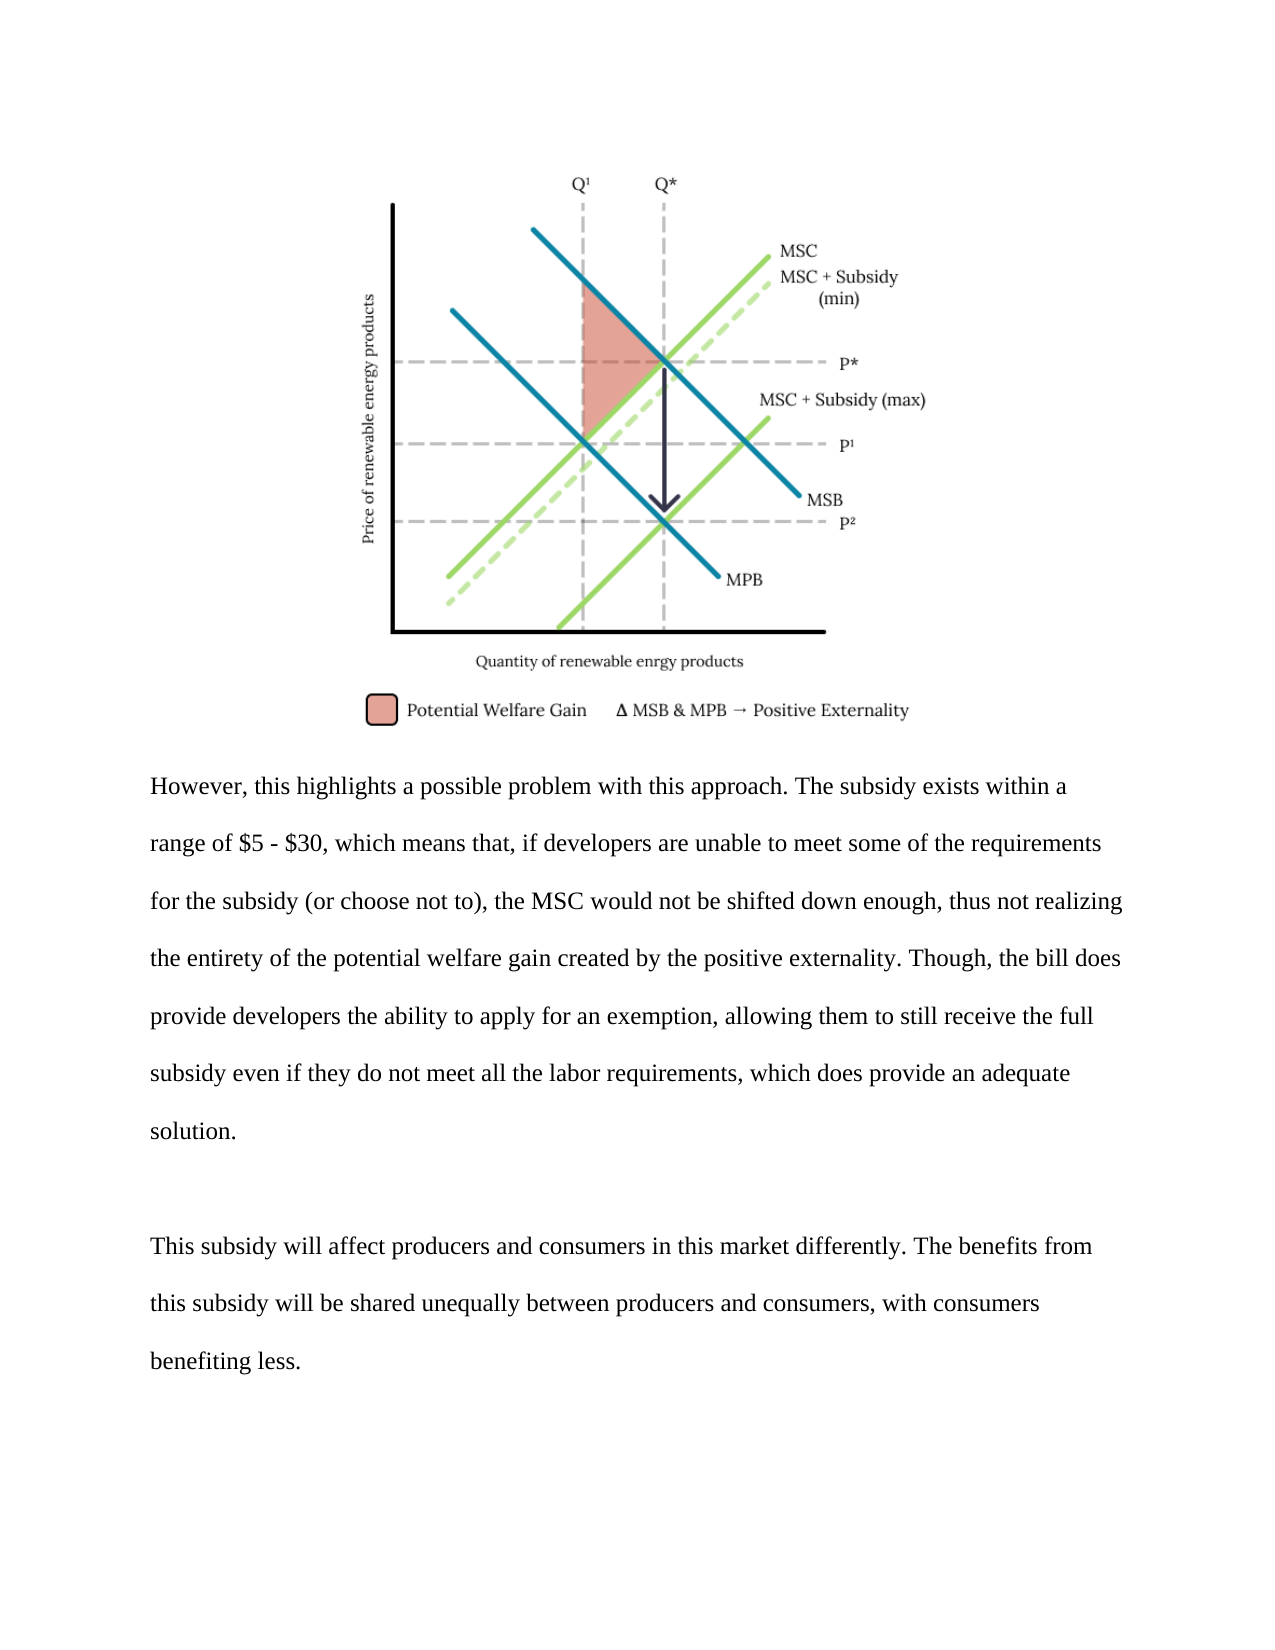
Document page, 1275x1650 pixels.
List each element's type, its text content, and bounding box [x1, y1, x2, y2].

text However, this highlights a possible problem with this approach. The subsidy exists within a range of $5 - $30, which means that, if developers are unable to meet some of the requirements for the subsidy (or choose not to), the MSC would not be shifted down enough, thus not realizing the entirety of the potential welfare gain created by the positive externality. Though, the bill does provide developers the ability to apply for an exemption, allowing them to still receive the full subsidy even if they do not meet all the labor requirements, which does provide an adequate solution. [150, 771, 1125, 1144]
text This subsidy will affect producers and consumers in this market differently. The benefits from this subsidy will be shared unequally between producers and consumers, with consumers benefiting less. [150, 1231, 1125, 1374]
picture [341, 150, 934, 742]
